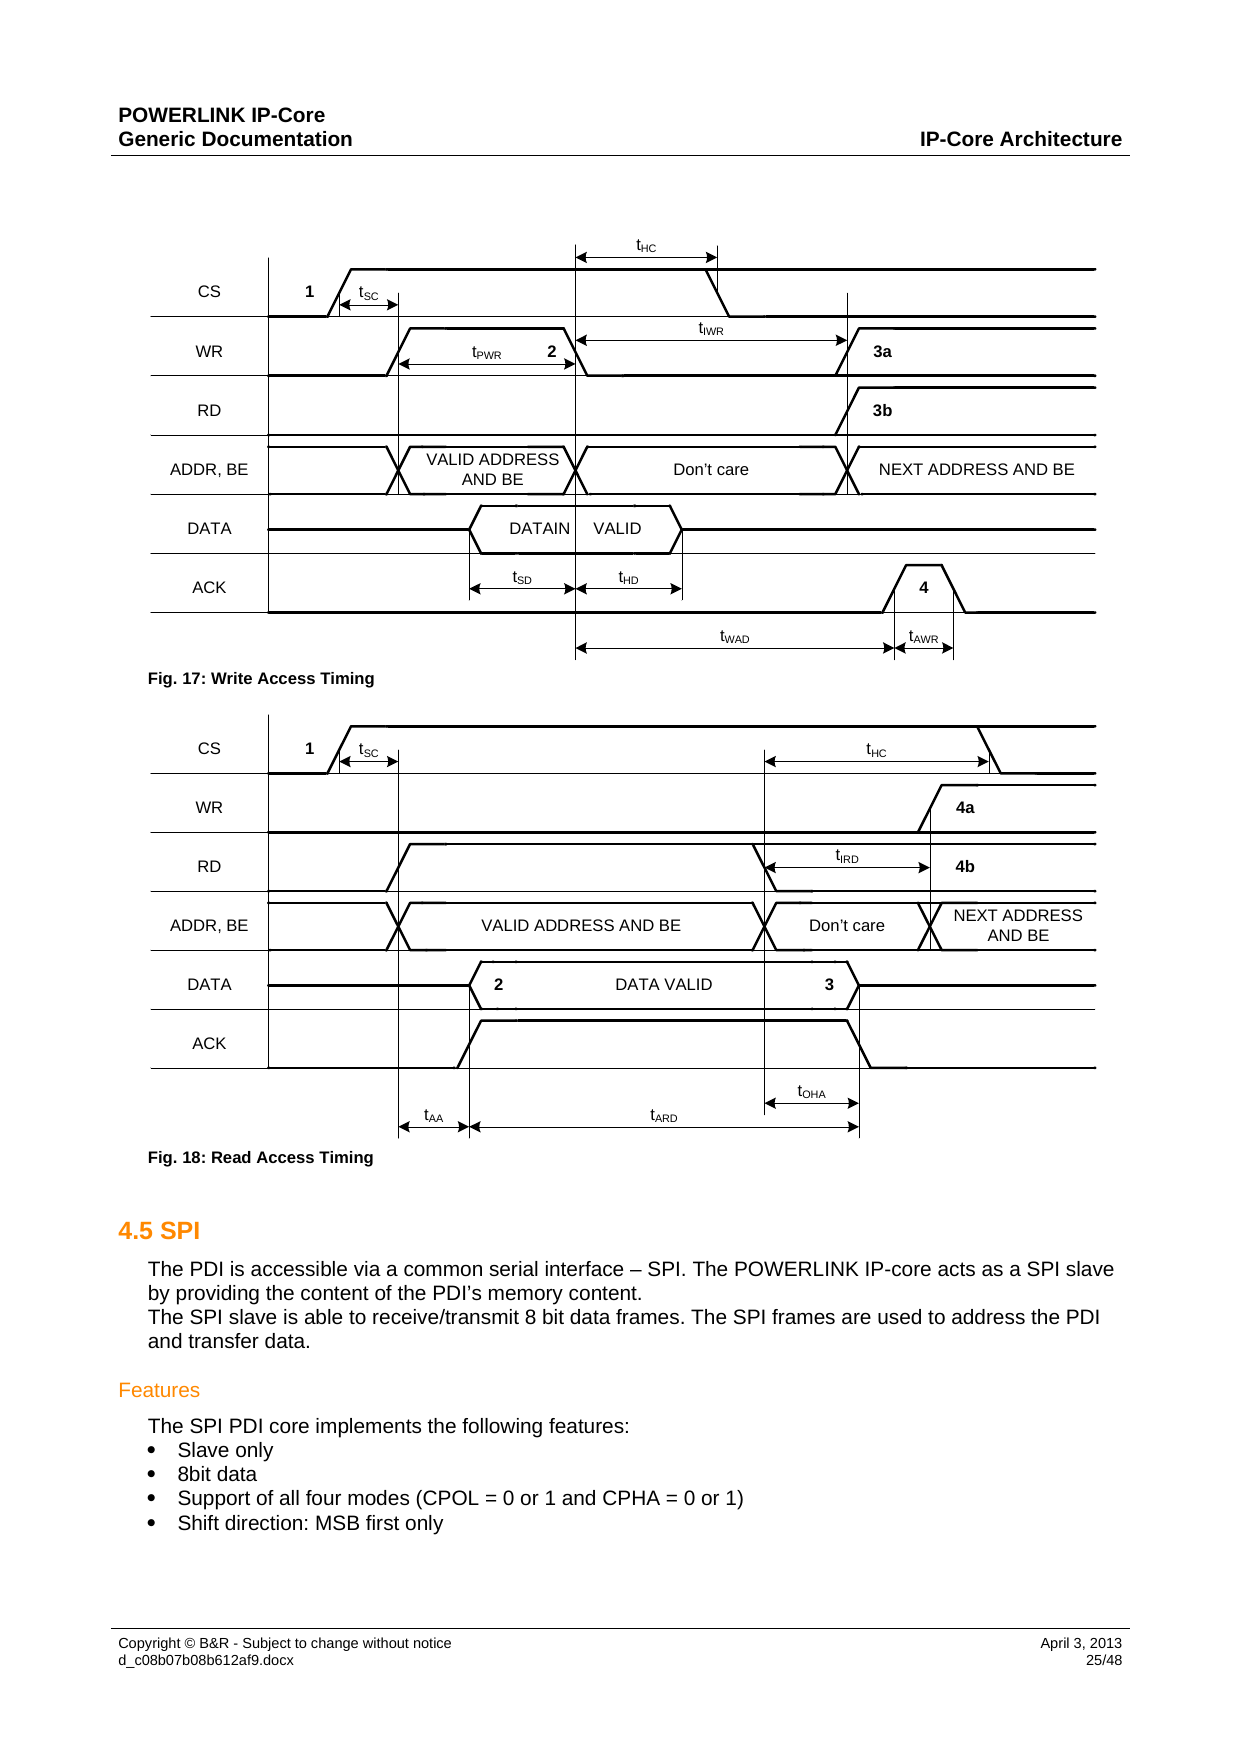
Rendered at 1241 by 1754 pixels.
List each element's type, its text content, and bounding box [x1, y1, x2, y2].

subtitle SPI [118, 1216, 1122, 1244]
text Fig. 18: Read Access Timing [148, 1147, 1122, 1167]
text The SPI PDI core implements the following features: [148, 1414, 1122, 1438]
text 8bit data [148, 1462, 1122, 1486]
text Slave only [148, 1438, 1122, 1462]
text The PDI is accessible via a common serial interface – SPI. The POWERLINK IP-core acts as a SPI slave by providing the content of the PDI’s memory content. [148, 1257, 1122, 1305]
text Support of all four modes (CPOL = 0 or 1 and CPHA = 0 or 1) [148, 1486, 1122, 1510]
text The SPI slave is able to receive/transmit 8 bit data frames. The SPI frames are used to address the PDI and transfer data. [148, 1305, 1122, 1353]
text Features [118, 1378, 1122, 1402]
text Shift direction: MSB first only [148, 1510, 1122, 1534]
text Fig. 17: Write Access Timing [148, 669, 1122, 688]
